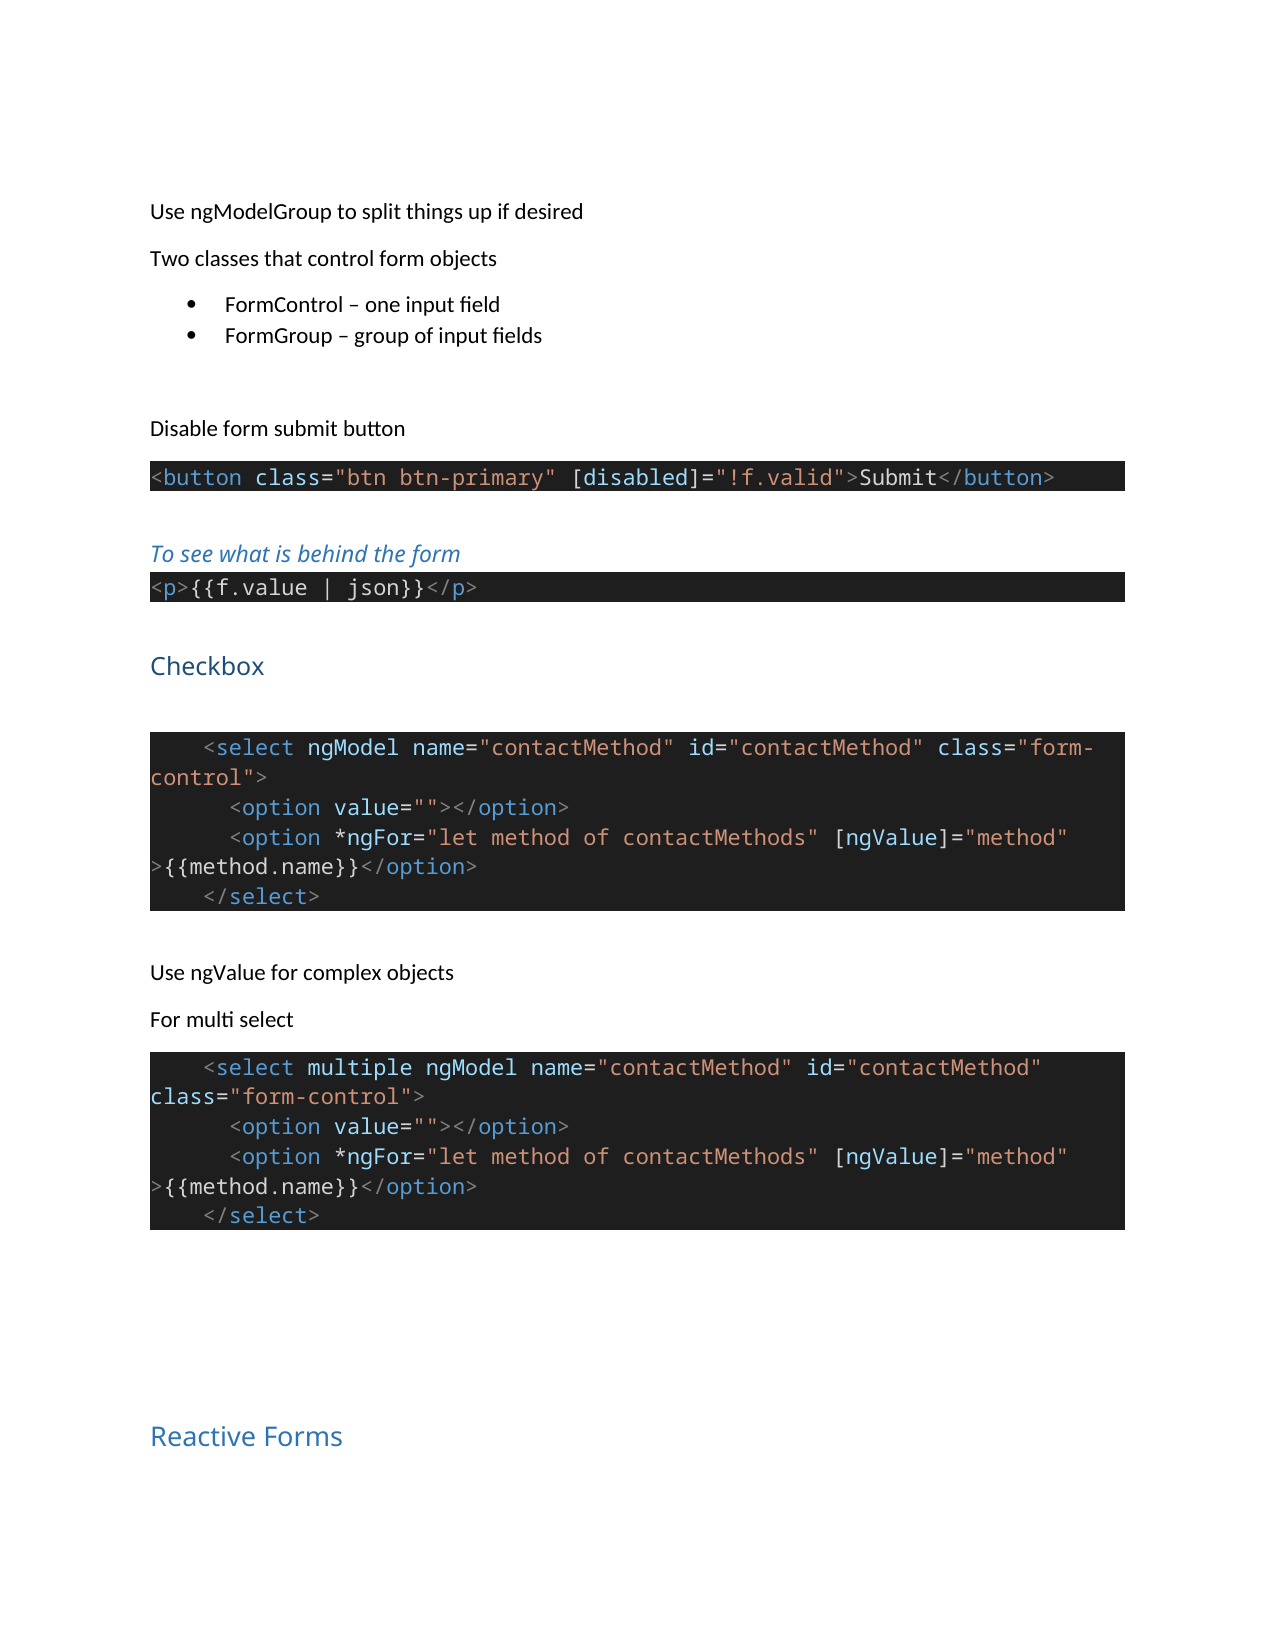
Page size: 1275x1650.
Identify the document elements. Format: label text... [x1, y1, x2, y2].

text </select> [150, 881, 1125, 911]
text <option *ngFor="let method of contactMethods" [ngValue]="method" >{{method.name}}</option> [150, 1141, 1125, 1201]
text Use ngValue for complex objects [150, 958, 1125, 986]
text Disable form submit button [150, 414, 1125, 443]
text </select> [150, 1201, 1125, 1230]
subtitle Reactive Forms [150, 1418, 1125, 1455]
text Two classes that control form objects [150, 244, 1125, 272]
text <button class="btn btn-primary" [disabled]="!f.valid">Submit</button> [150, 461, 1125, 491]
list FormGroup – group of input fields [187, 321, 1125, 349]
text <select ngModel name="contactMethod" id="contactMethod" class="form-control"> [150, 732, 1125, 792]
text <p>{{f.value | json}}</p> [150, 572, 1125, 602]
subtitle To see what is behind the form [150, 538, 1125, 569]
text For multi select [150, 1005, 1125, 1033]
subtitle Checkbox [150, 648, 1125, 683]
text Use ngModelGroup to split things up if desired [150, 197, 1125, 225]
text <select multiple ngModel name="contactMethod" id="contactMethod" class="form-control"> [150, 1052, 1125, 1111]
text <option value=""></option> [150, 1111, 1125, 1141]
text <option *ngFor="let method of contactMethods" [ngValue]="method" >{{method.name}}</option> [150, 822, 1125, 881]
text <option value=""></option> [150, 792, 1125, 822]
list FormControl – one input field [187, 291, 1125, 319]
